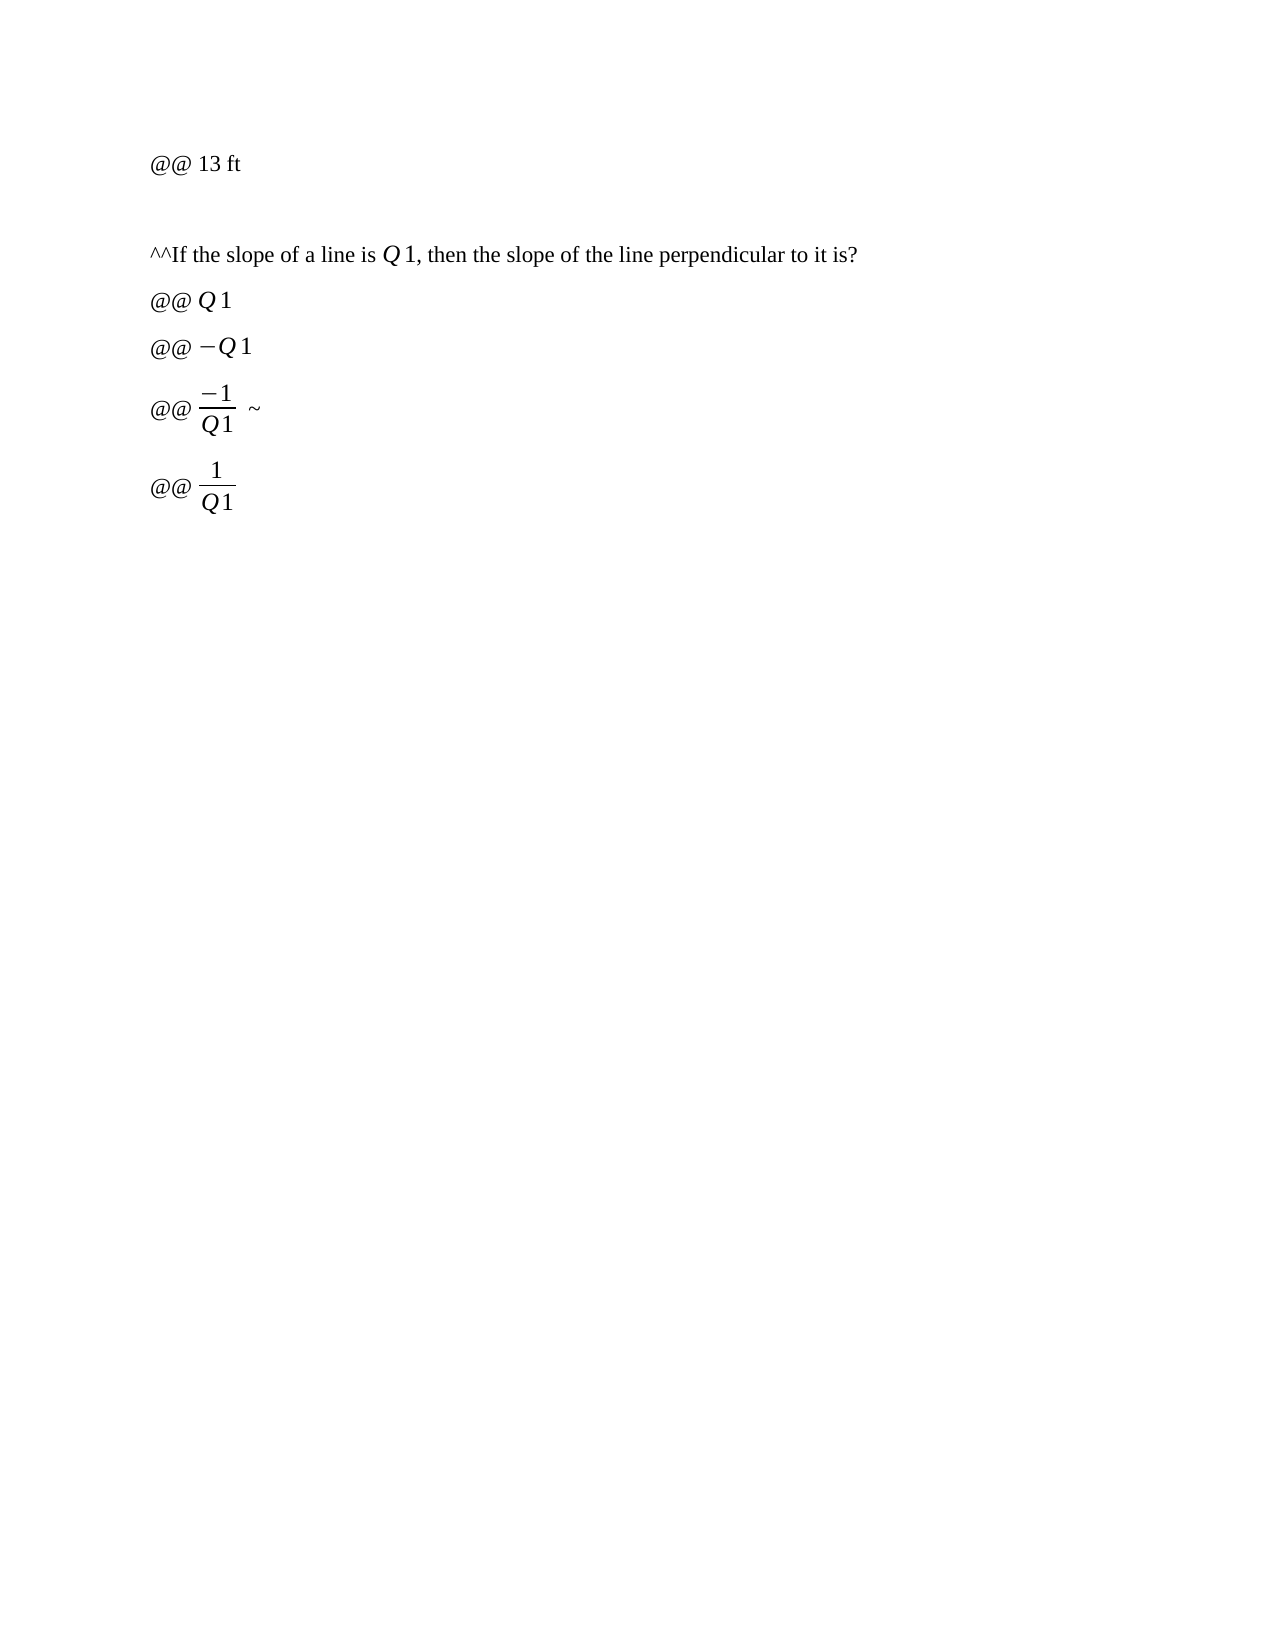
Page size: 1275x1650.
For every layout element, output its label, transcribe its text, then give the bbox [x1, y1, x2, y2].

text @@ 13 ft [150, 150, 1125, 176]
text @@ ~ [150, 379, 1125, 438]
text ^^If the slope of a line is , then the slope of the line perpendicular to it is? [150, 240, 1125, 268]
text @@ [150, 457, 1125, 516]
text @@ [150, 333, 1125, 361]
text @@ [150, 287, 1125, 314]
